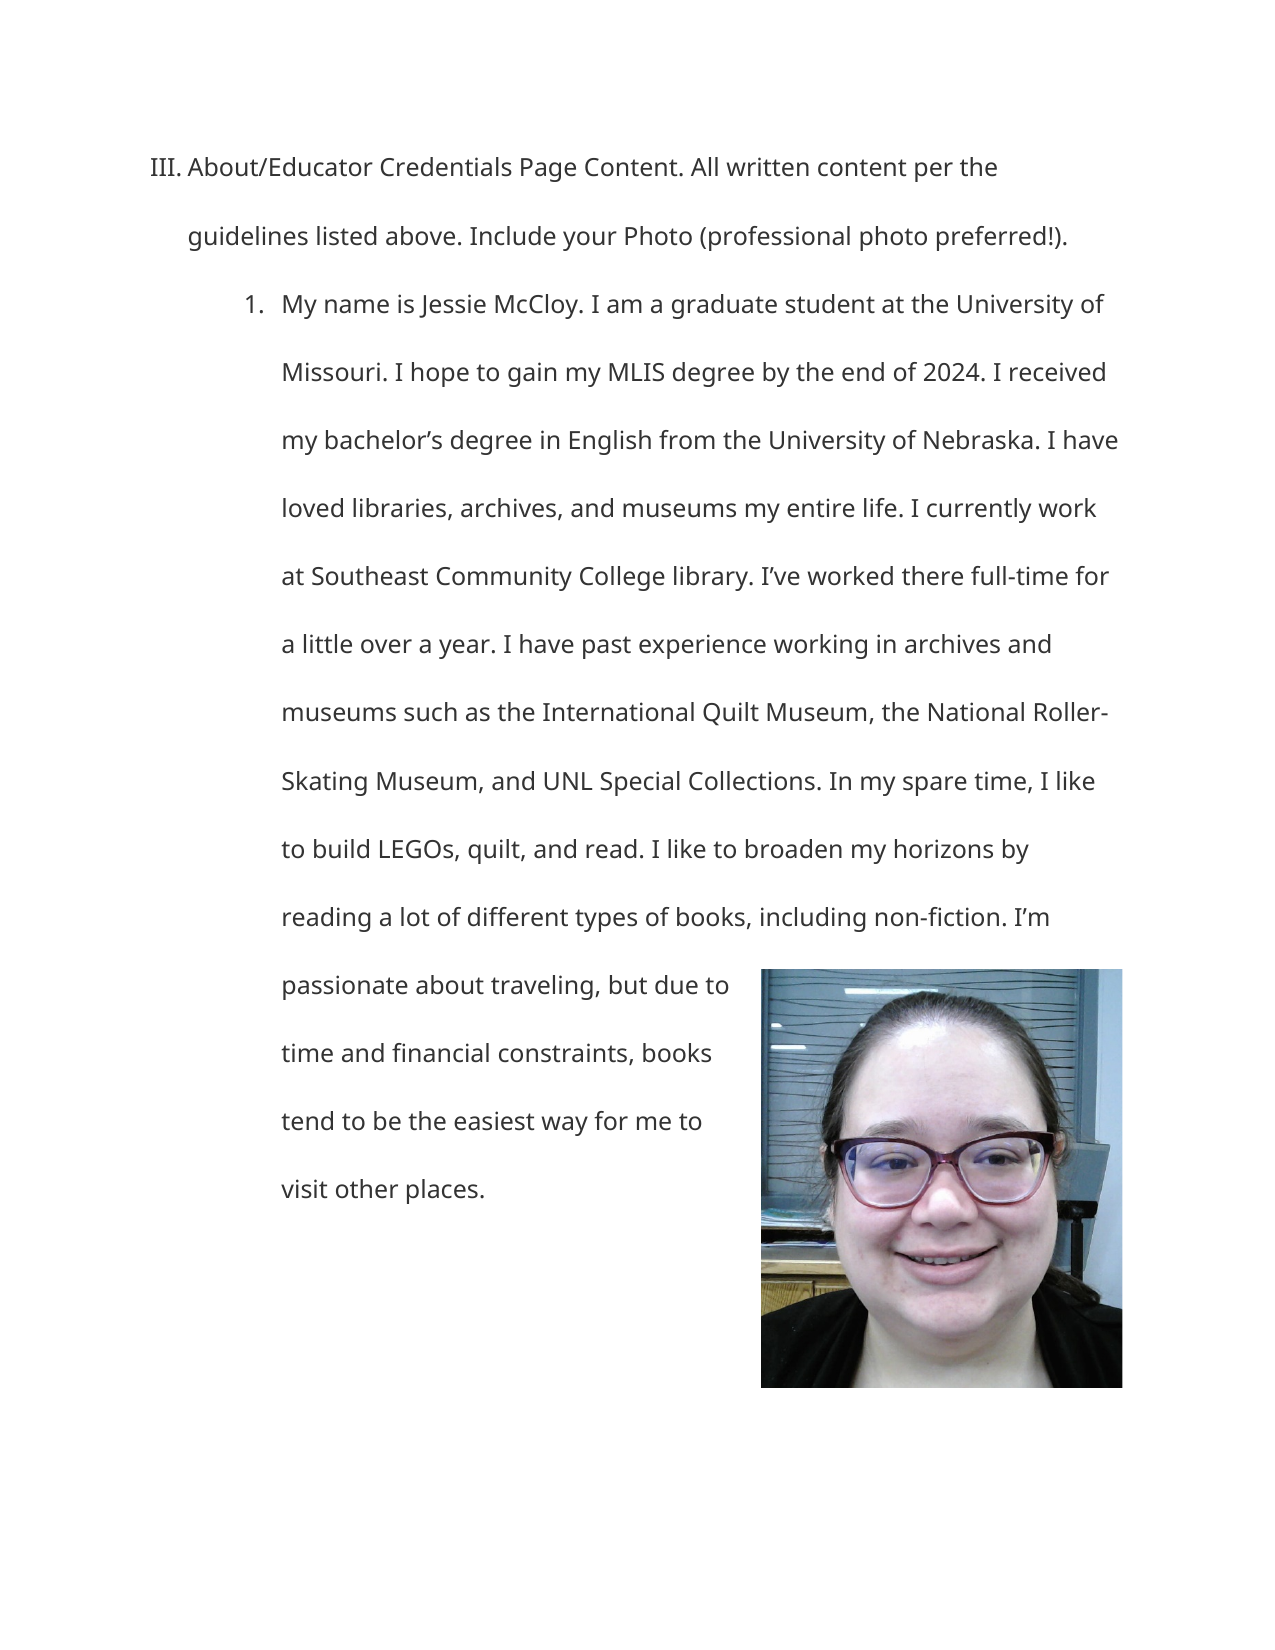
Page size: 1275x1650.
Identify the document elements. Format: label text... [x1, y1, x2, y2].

list About/Educator Credentials Page Content. All written content per the guidelines listed above. Include your Photo (professional photo preferred!). [150, 150, 1125, 252]
list My name is Jessie McCloy. I am a graduate student at the University of Missouri. I hope to gain my MLIS degree by the end of 2024. I received my bachelor’s degree in English from the University of Nebraska. I have loved libraries, archives, and museums my entire life. I currently work at Southeast Community College library. I’ve worked there full-time for a little over a year. I have past experience working in archives and museums such as the International Quilt Museum, the National Roller-Skating Museum, and UNL Special Collections. In my spare time, I like to build LEGOs, quilt, and read. I like to broaden my horizons by reading a lot of different types of books, including non-fiction. I’m passionate about traveling, but due to time and financial constraints, books tend to be the easiest way for me to visit other places. [244, 286, 1125, 1206]
picture [759, 969, 1123, 1386]
